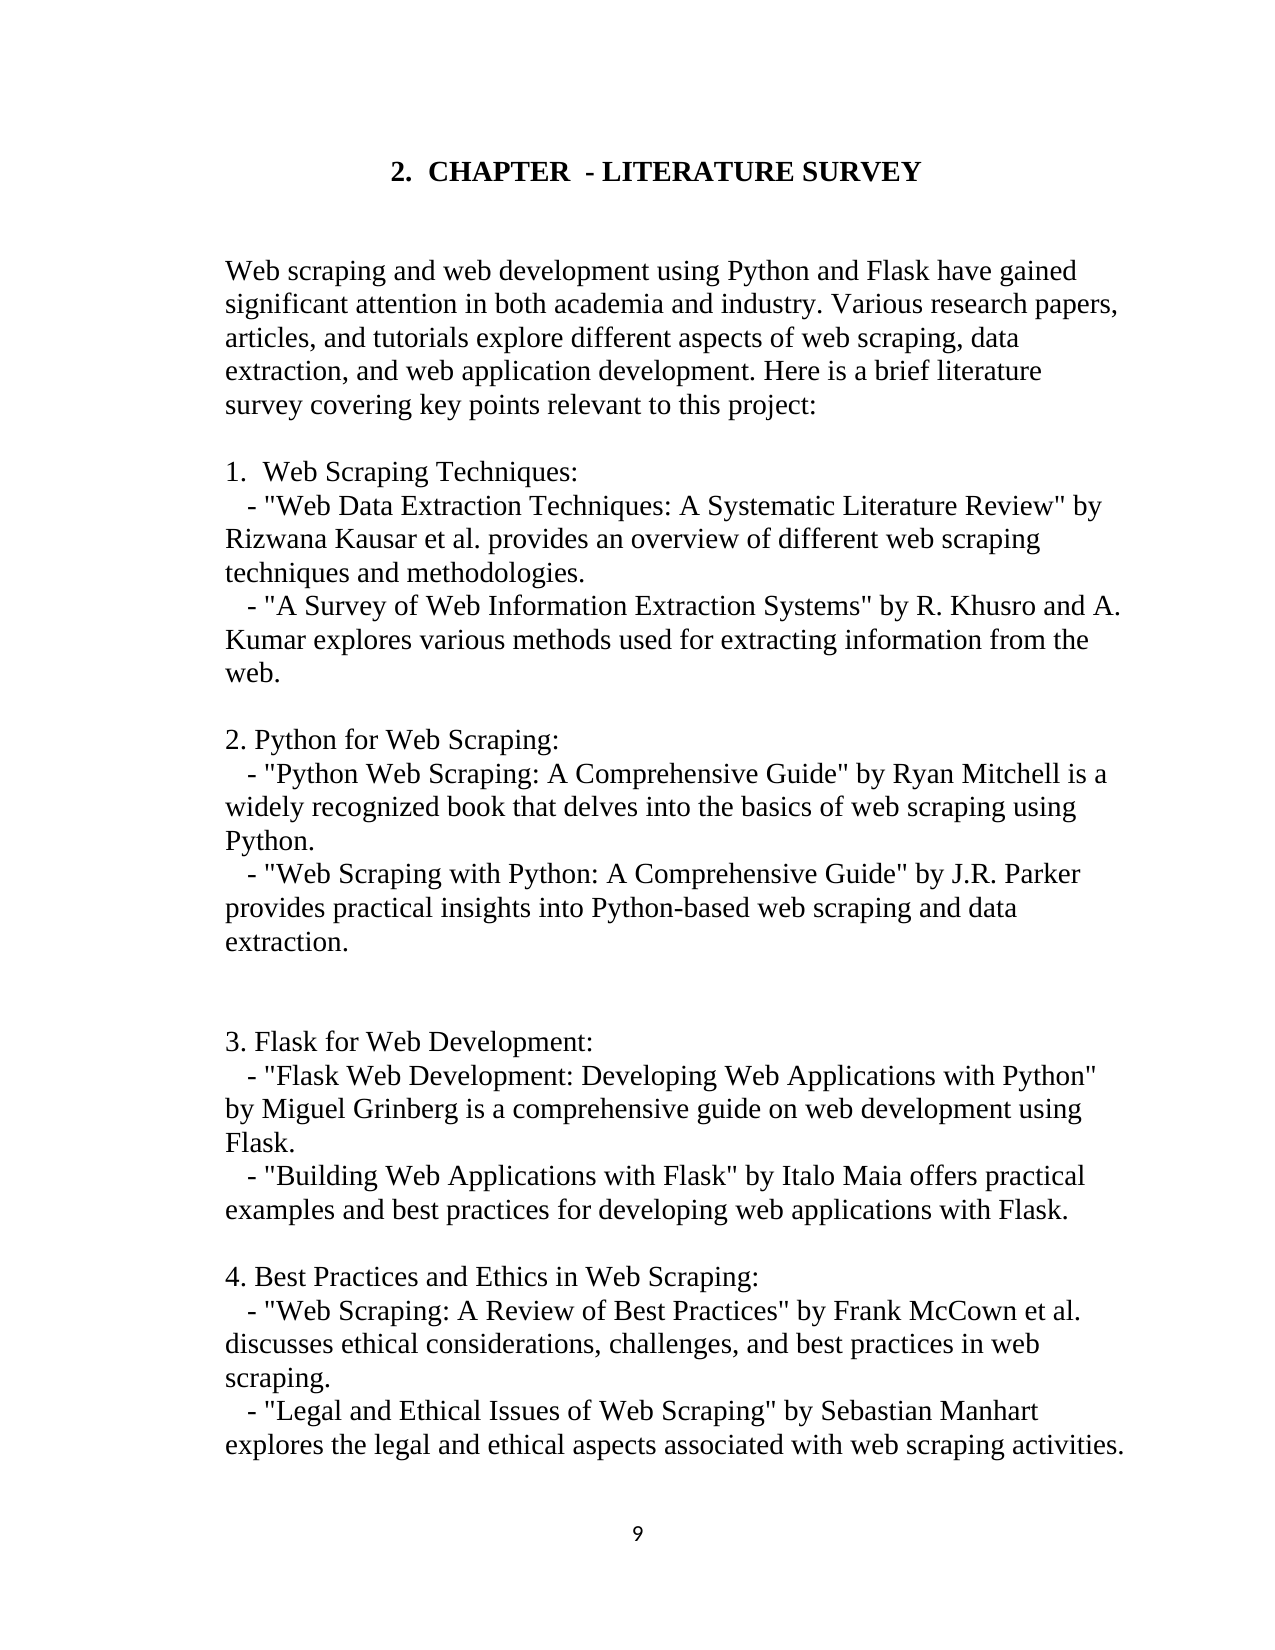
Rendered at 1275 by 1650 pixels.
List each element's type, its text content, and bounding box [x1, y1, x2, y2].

list - "Python Web Scraping: A Comprehensive Guide" by Ryan Mitchell is a widely recognized book that delves into the basics of web scraping using Python. [225, 756, 1125, 857]
list - "Flask Web Development: Developing Web Applications with Python" by Miguel Grinberg is a comprehensive guide on web development using Flask. [225, 1058, 1125, 1158]
list Web scraping and web development using Python and Flask have gained significant attention in both academia and industry. Various research papers, articles, and tutorials explore different aspects of web scraping, data extraction, and web application development. Here is a brief literature survey covering key points relevant to this project: [225, 253, 1125, 421]
list CHAPTER - LITERATURE SURVEY [187, 154, 1125, 188]
list - "Web Scraping with Python: A Comprehensive Guide" by J.R. Parker provides practical insights into Python-based web scraping and data extraction. [225, 857, 1125, 957]
list - "Legal and Ethical Issues of Web Scraping" by Sebastian Manhart explores the legal and ethical aspects associated with web scraping activities. [225, 1393, 1125, 1460]
list 3. Flask for Web Development: [225, 1024, 1125, 1058]
list - "Web Data Extraction Techniques: A Systematic Literature Review" by Rizwana Kausar et al. provides an overview of different web scraping techniques and methodologies. [225, 488, 1125, 588]
list 2. Python for Web Scraping: [225, 722, 1125, 756]
list - "A Survey of Web Information Extraction Systems" by R. Khusro and A. Kumar explores various methods used for extracting information from the web. [225, 588, 1125, 689]
list Web Scraping Techniques: [225, 454, 1125, 488]
list - "Web Scraping: A Review of Best Practices" by Frank McCown et al. discusses ethical considerations, challenges, and best practices in web scraping. [225, 1293, 1125, 1393]
list - "Building Web Applications with Flask" by Italo Maia offers practical examples and best practices for developing web applications with Flask. [225, 1158, 1125, 1226]
list 4. Best Practices and Ethics in Web Scraping: [225, 1259, 1125, 1293]
